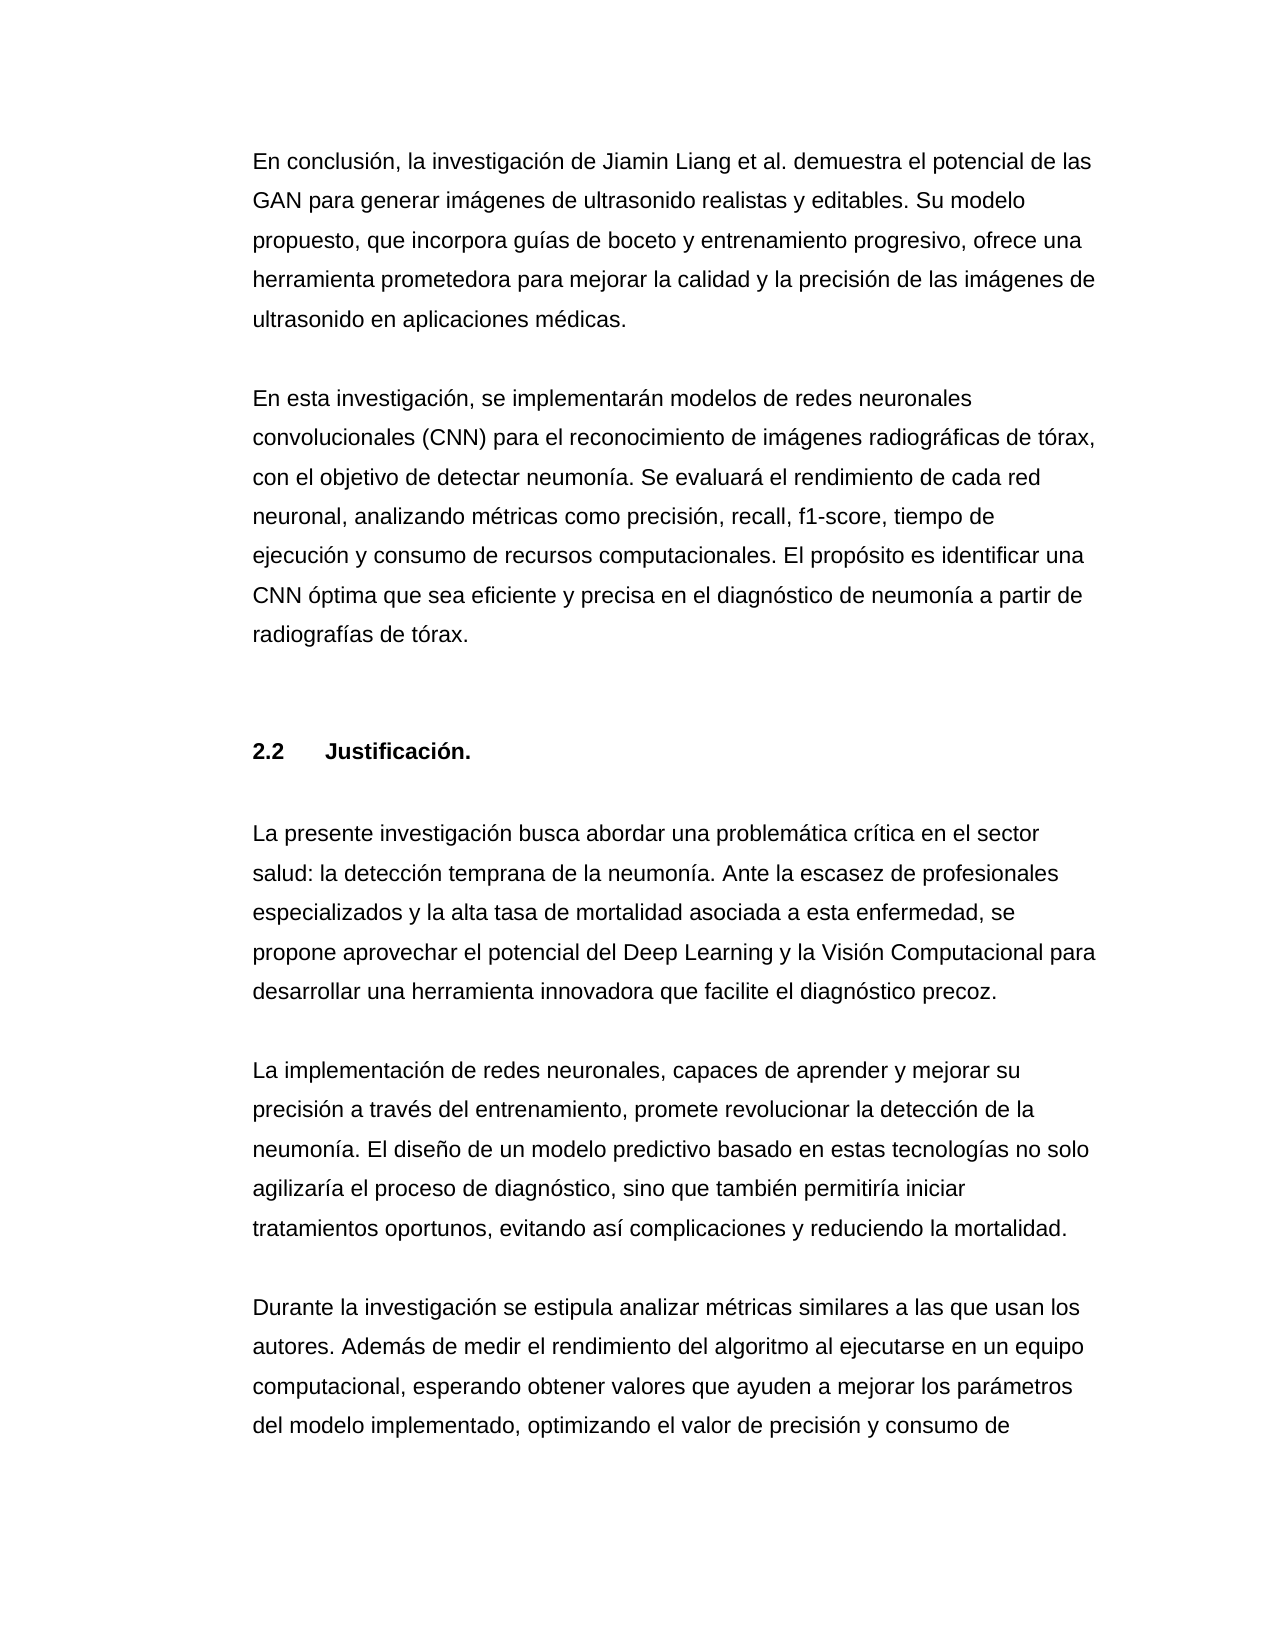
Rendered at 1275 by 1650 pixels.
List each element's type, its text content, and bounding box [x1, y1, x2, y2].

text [252, 1294, 1098, 1438]
text En conclusión, la investigación de Jiamin Liang et al. demuestra el potencial de las GAN para generar imágenes de ultrasonido realistas y editables. Su modelo propuesto, que incorpora guías de boceto y entrenamiento progresivo, ofrece una herramienta prometedora para mejorar la calidad y la precisión de las imágenes de ultrasonido en aplicaciones médicas. [252, 148, 1098, 371]
text La presente investigación busca abordar una problemática crítica en el sector salud: la detección temprana de la neumonía. Ante la escasez de profesionales especializados y la alta tasa de mortalidad asociada a esta enfermedad, se propone aprovechar el potencial del Deep Learning y la Visión Computacional para desarrollar una herramienta innovadora que facilite el diagnóstico precoz. [252, 820, 1098, 1004]
subtitle 2.2 Justificación. [177, 738, 1098, 764]
text La implementación de redes neuronales, capaces de aprender y mejorar su precisión a través del entrenamiento, promete revolucionar la detección de la neumonía. El diseño de un modelo predictivo basado en estas tecnologías no solo agilizaría el proceso de diagnóstico, sino que también permitiría iniciar tratamientos oportunos, evitando así complicaciones y reduciendo la mortalidad. [252, 1057, 1098, 1241]
text En esta investigación, se implementarán modelos de redes neuronales convolucionales (CNN) para el reconocimiento de imágenes radiográficas de tórax, con el objetivo de detectar neumonía. Se evaluará el rendimiento de cada red neuronal, analizando métricas como precisión, recall, f1-score, tiempo de ejecución y consumo de recursos computacionales. El propósito es identificar una CNN óptima que sea eficiente y precisa en el diagnóstico de neumonía a partir de radiografías de tórax. [252, 384, 1098, 648]
